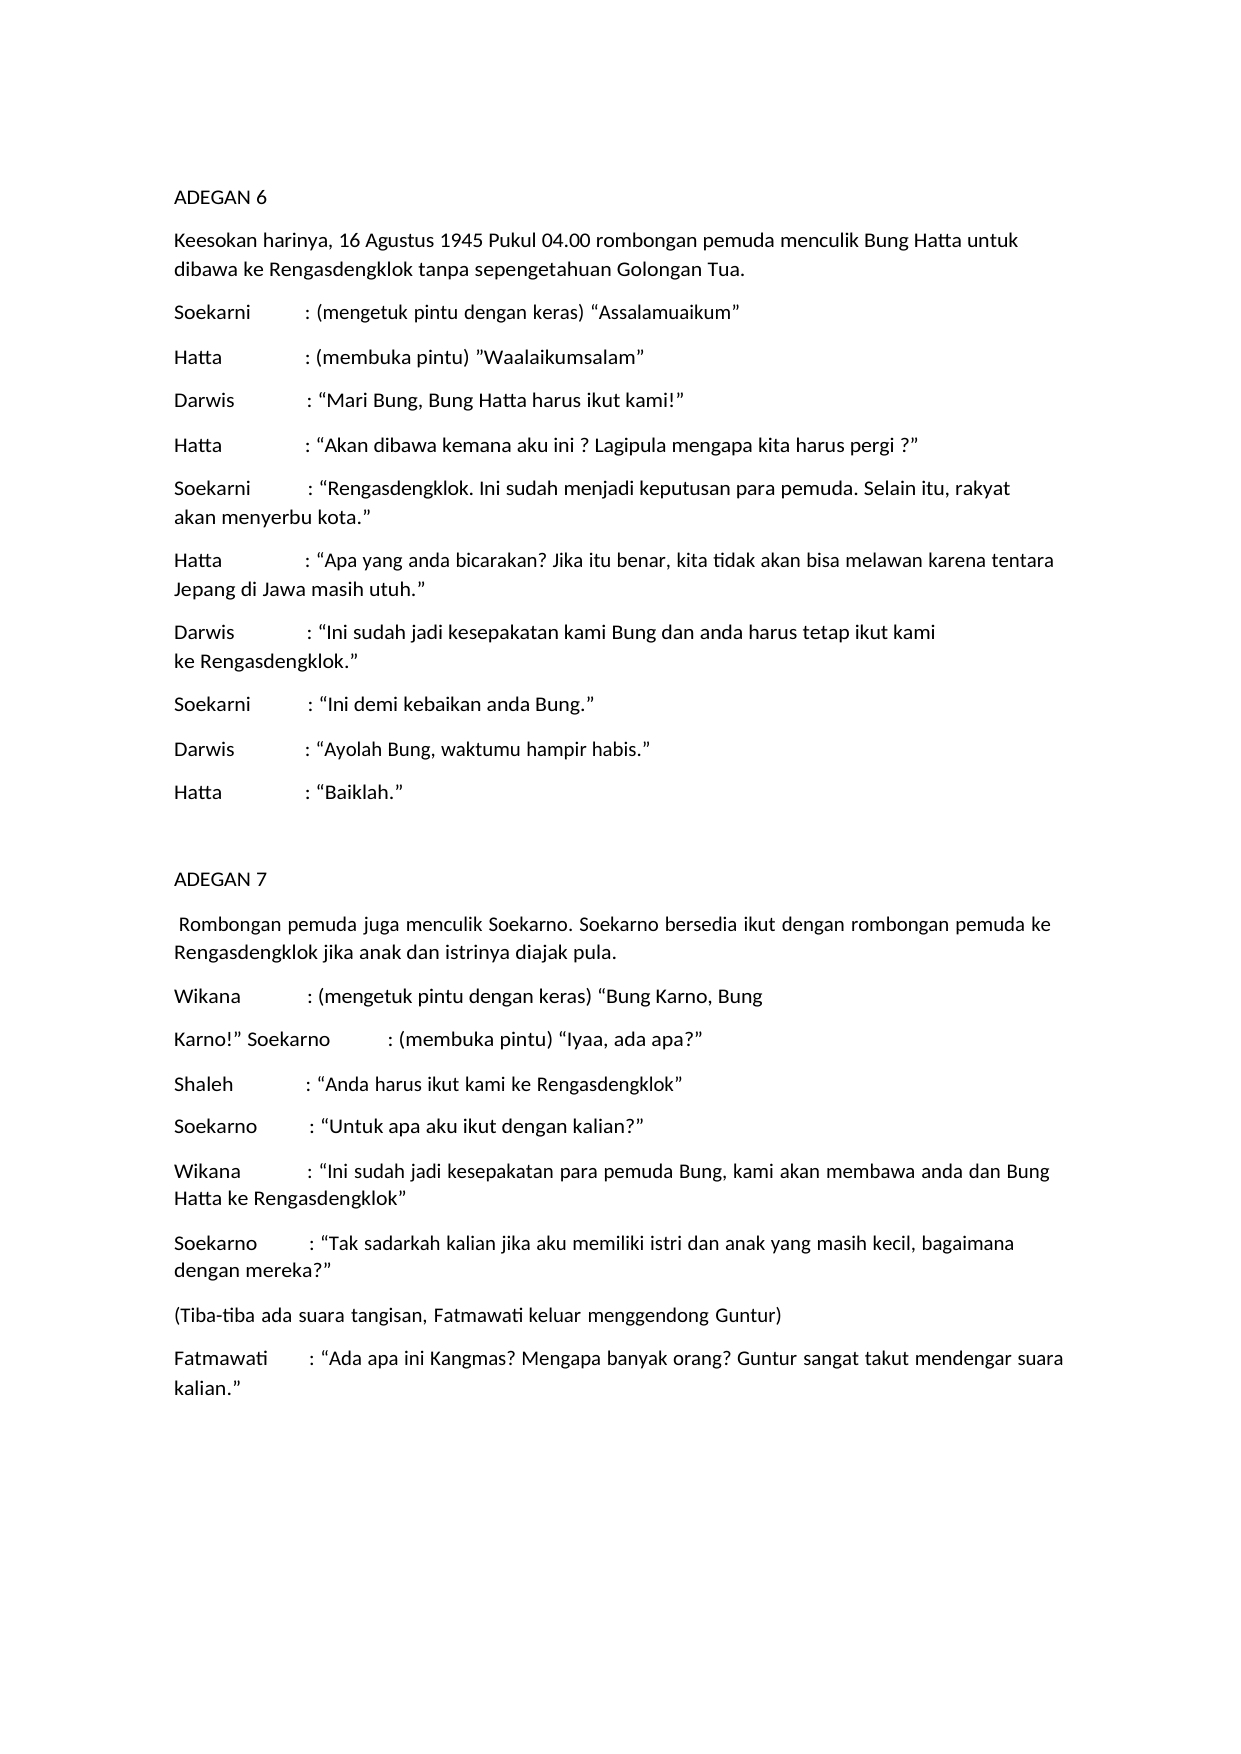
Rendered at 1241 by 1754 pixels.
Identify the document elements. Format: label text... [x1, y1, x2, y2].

text Wikana : (mengetuk pintu dengan keras) “Bung Karno, Bung Karno!” Soekarno : (membuka pintu) “Iyaa, ada apa?” [174, 984, 829, 1052]
text ADEGAN 6 [174, 184, 1098, 210]
text Soekarni : (mengetuk pintu dengan keras) “Assalamuaikum” Hatta : (membuka pintu) ”Waalaikumsalam” [174, 299, 746, 369]
text Wikana : “Ini sudah jadi kesepakatan para pemuda Bung, kami akan membawa anda dan Bung Hatta ke Rengasdengklok” [174, 1158, 1055, 1211]
text Darwis : “Ayolah Bung, waktumu hampir habis.” Hatta : “Baiklah.” [174, 736, 655, 804]
text Rombongan pemuda juga menculik Soekarno. Soekarno bersedia ikut dengan rombongan pemuda ke Rengasdengklok jika anak dan istrinya diajak pula. [174, 911, 1098, 964]
picture [33, 31, 1207, 1518]
text (Tiba-tiba ada suara tangisan, Fatmawati keluar menggendong Guntur) [174, 1302, 1098, 1328]
text Darwis : “Ini sudah jadi kesepakatan kami Bung dan anda harus tetap ikut kami ke Rengasdengklok.” [174, 619, 949, 674]
text Hatta : “Apa yang anda bicarakan? Jika itu benar, kita tidak akan bisa melawan karena tentara Jepang di Jawa masih utuh.” [174, 547, 1059, 602]
text Darwis : “Mari Bung, Bung Hatta harus ikut kami!” [174, 389, 1098, 412]
text Soekarni : “Ini demi kebaikan anda Bung.” [174, 691, 1098, 717]
text ADEGAN 7 [174, 866, 1098, 892]
text Soekarni : “Rengasdengklok. Ini sudah menjadi keputusan para pemuda. Selain itu, rakyat akan menyerbu kota.” [174, 475, 1048, 529]
text Fatmawati : “Ada apa ini Kangmas? Mengapa banyak orang? Guntur sangat takut mendengar suara kalian.” [174, 1346, 1069, 1400]
text Keesokan harinya, 16 Agustus 1945 Pukul 04.00 rombongan pemuda menculik Bung Hatta untuk dibawa ke Rengasdengklok tanpa sepengetahuan Golongan Tua. [174, 227, 1087, 282]
text Shaleh : “Anda harus ikut kami ke Rengasdengklok” Soekarno : “Untuk apa aku ikut dengan kalian?” [174, 1071, 686, 1139]
text Soekarno : “Tak sadarkah kalian jika aku memiliki istri dan anak yang masih kecil, bagaimana dengan mereka?” [174, 1230, 1020, 1283]
text Hatta : “Akan dibawa kemana aku ini ? Lagipula mengapa kita harus pergi ?” [174, 432, 1098, 457]
